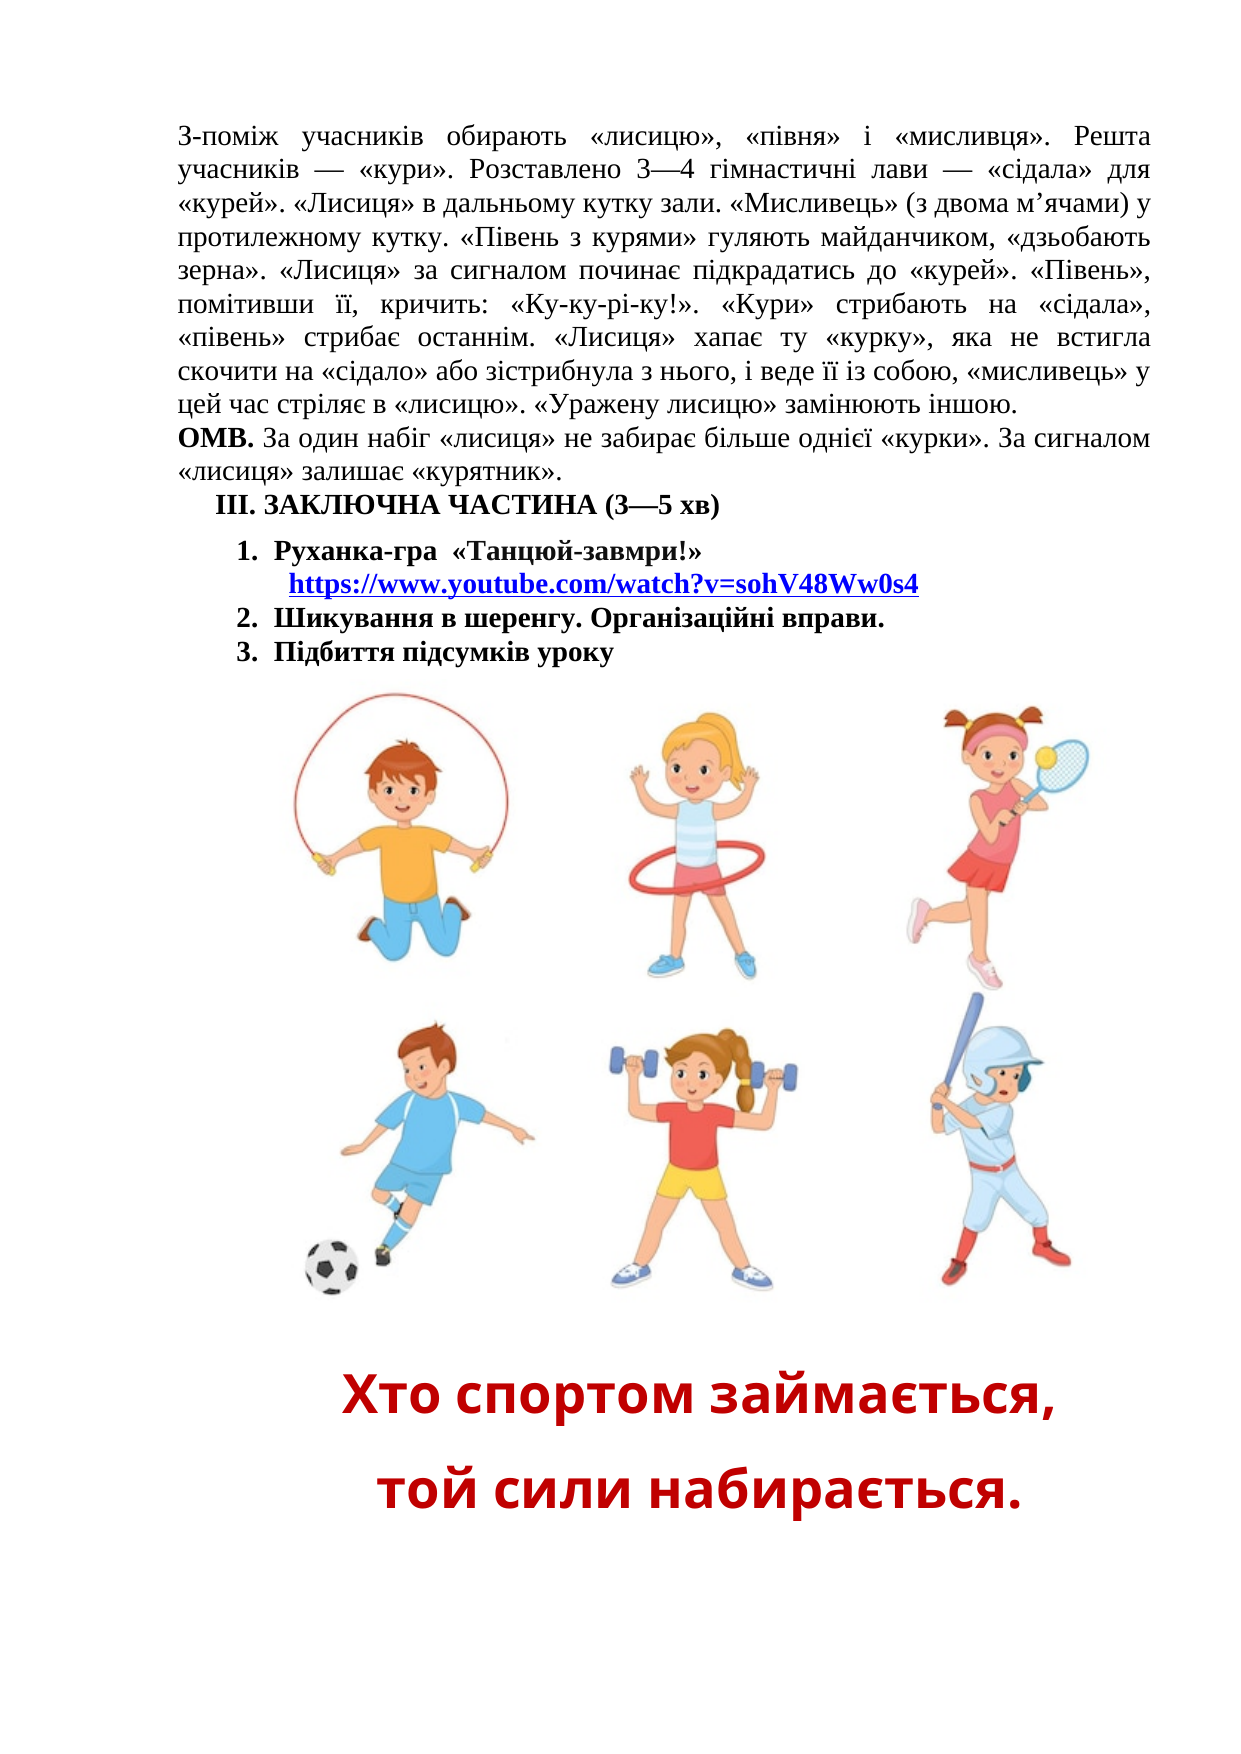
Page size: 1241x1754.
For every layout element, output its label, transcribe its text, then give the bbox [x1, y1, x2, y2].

text той сили набирається. [234, 1451, 1152, 1525]
list Руханка-гра «Танцюй-завмри!» [236, 533, 1152, 567]
list https://www.youtube.com/watch?v=sohV48Ww0s4 [274, 567, 1152, 600]
picture [233, 679, 1160, 1335]
text ІІІ. ЗАКЛЮЧНА ЧАСТИНА (3—5 хв) [215, 487, 1152, 521]
text З-поміж учасників обирають «лисицю», «півня» і «мисливця». Решта учасників — «кури». Розставлено 3—4 гімнастичні лави — «сідала» для «курей». «Лисиця» в дальньому кутку зали. «Мисливець» (з двома м’ячами) у протилежному кутку. «Півень з курями» гуляють майданчиком, «дзьобають зерна». «Лисиця» за сигналом починає підкрадатись до «курей». «Півень», помітивши її, кричить: «Ку-ку-рі-ку!». «Кури» стрибають на «сідала», «півень» стрибає останнім. «Лисиця» хапає ту «курку», яка не встигла скочити на «сідало» або зістрибнула з нього, і веде її із собою, «мисливець» у цей час стріляє в «лисицю». «Уражену лисицю» замінюють іншою. [177, 118, 1152, 420]
list Підбиття підсумків уроку [236, 634, 1152, 667]
list Шикування в шеренгу. Організаційні вправи. [236, 600, 1152, 634]
text Хто спортом займається, [234, 1356, 1152, 1430]
text ОМВ. За один набіг «лисиця» не забирає більше однієї «курки». За сигналом «лисиця» залишає «курятник». [177, 420, 1152, 487]
